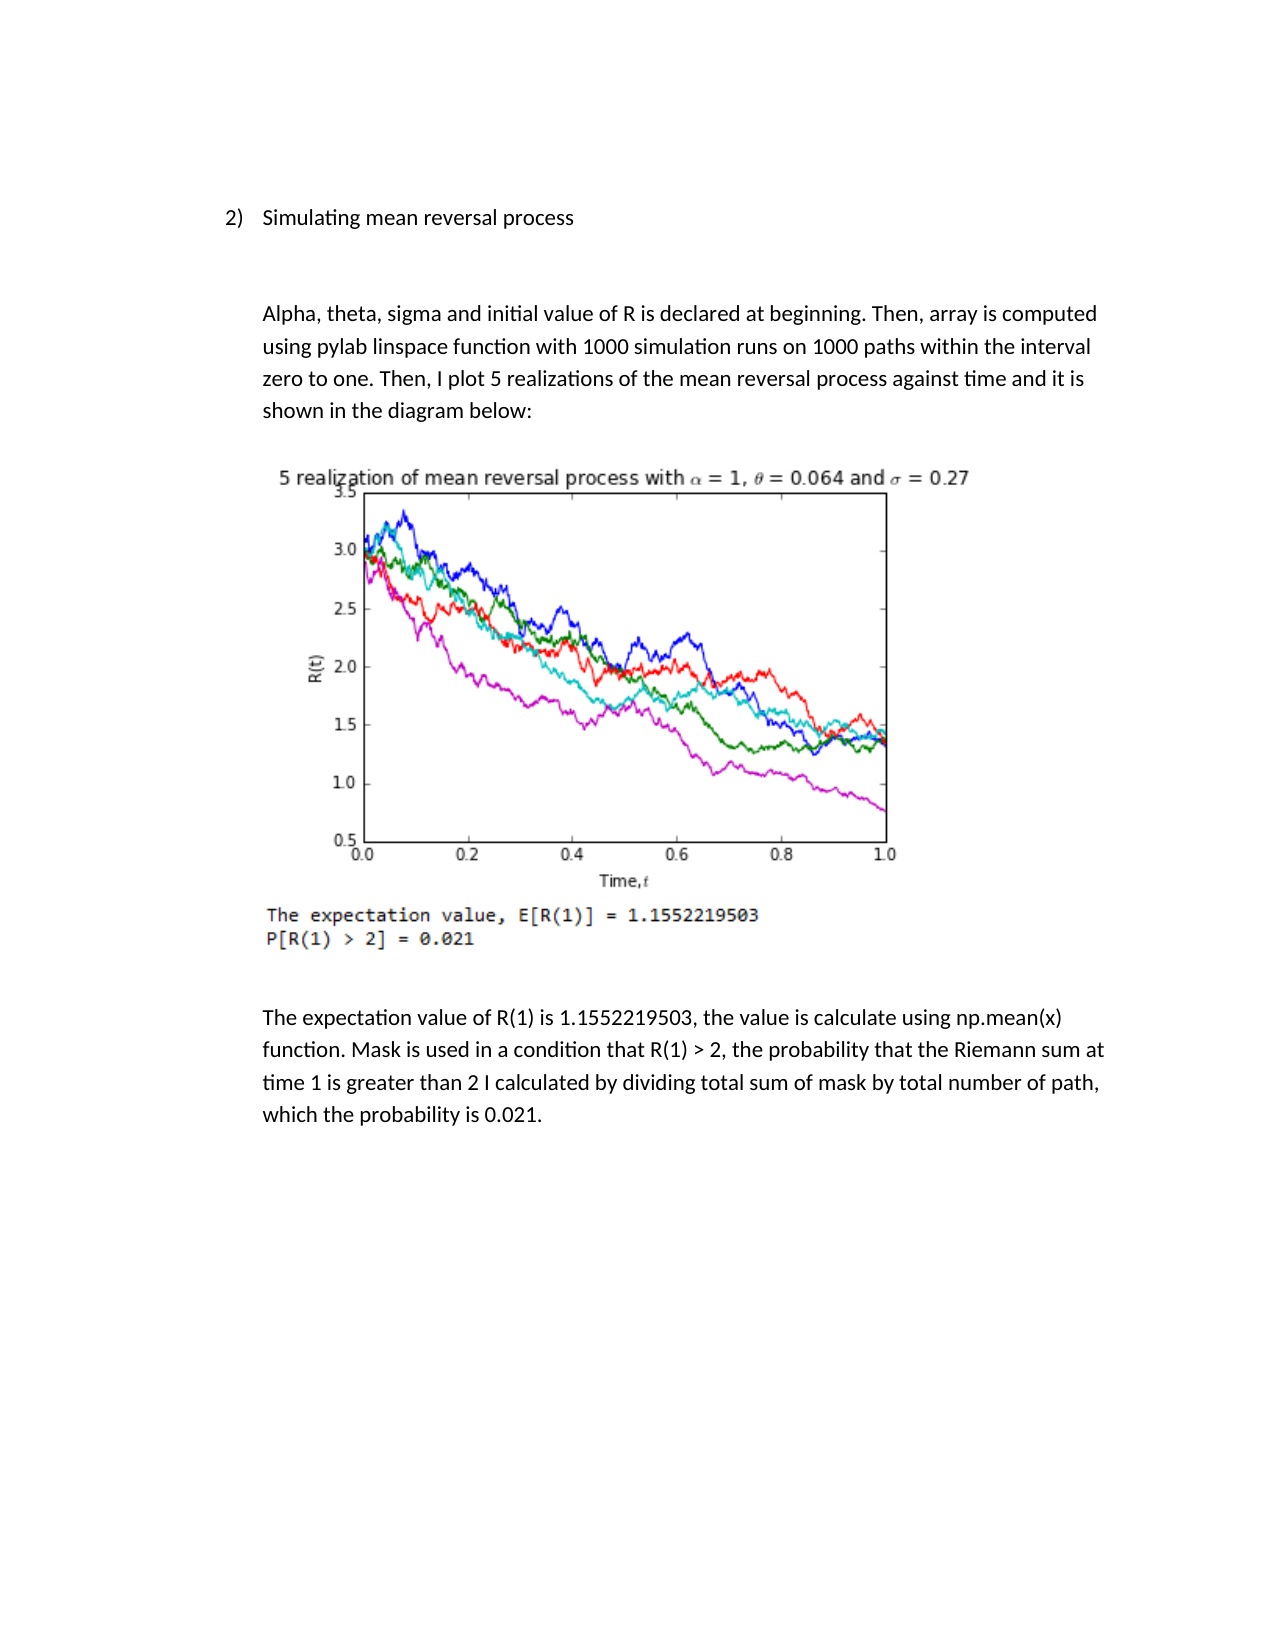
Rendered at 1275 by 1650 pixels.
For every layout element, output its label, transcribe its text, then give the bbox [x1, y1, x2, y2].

picture [262, 460, 997, 967]
list Alpha, theta, sigma and initial value of R is declared at beginning. Then, array is computed using pylab linspace function with 1000 simulation runs on 1000 paths within the interval zero to one. Then, I plot 5 realizations of the mean reversal process against time and it is shown in the diagram below: [262, 299, 1125, 424]
list The expectation value of R(1) is 1.1552219503, the value is calculate using np.mean(x) function. Mask is used in a condition that R(1) > 2, the probability that the Riemann sum at time 1 is greater than 2 I calculated by dividing total sum of mask by total number of path, which the probability is 0.021. [262, 1003, 1125, 1128]
list Simulating mean reversal process [225, 203, 1125, 231]
